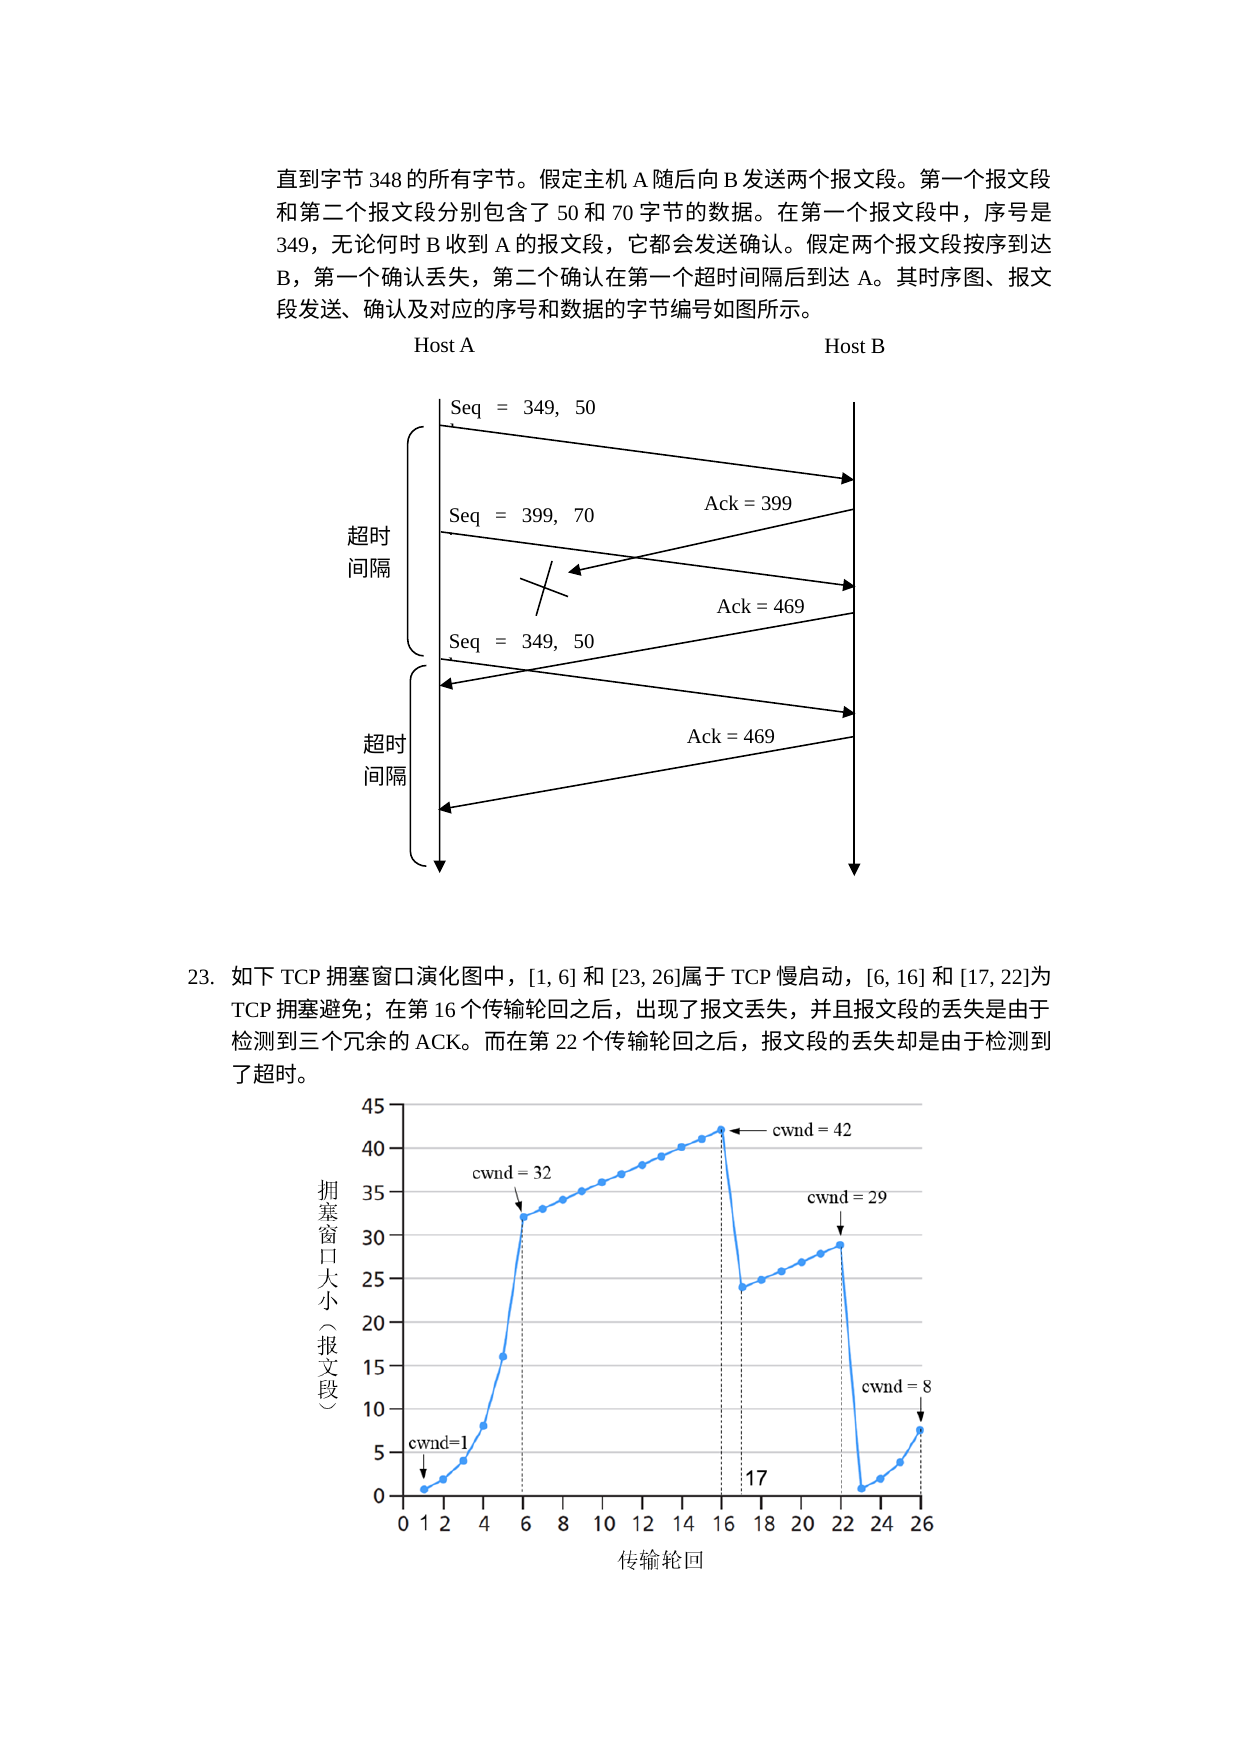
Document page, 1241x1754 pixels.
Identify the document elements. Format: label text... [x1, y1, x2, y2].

picture [303, 1088, 937, 1575]
list 如下TCP拥塞窗口演化图中，[1, 6] 和 [23, 26]属于TCP慢启动，[6, 16] 和 [17, 22]为TCP拥塞避免；在第16个传输轮回之后，出现了报文丢失，并且报文段的丢失是由于检测到三个冗余的ACK。而在第22个传输轮回之后，报文段的丢失却是由于检测到了超时。 [187, 959, 1053, 1089]
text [276, 162, 1053, 324]
